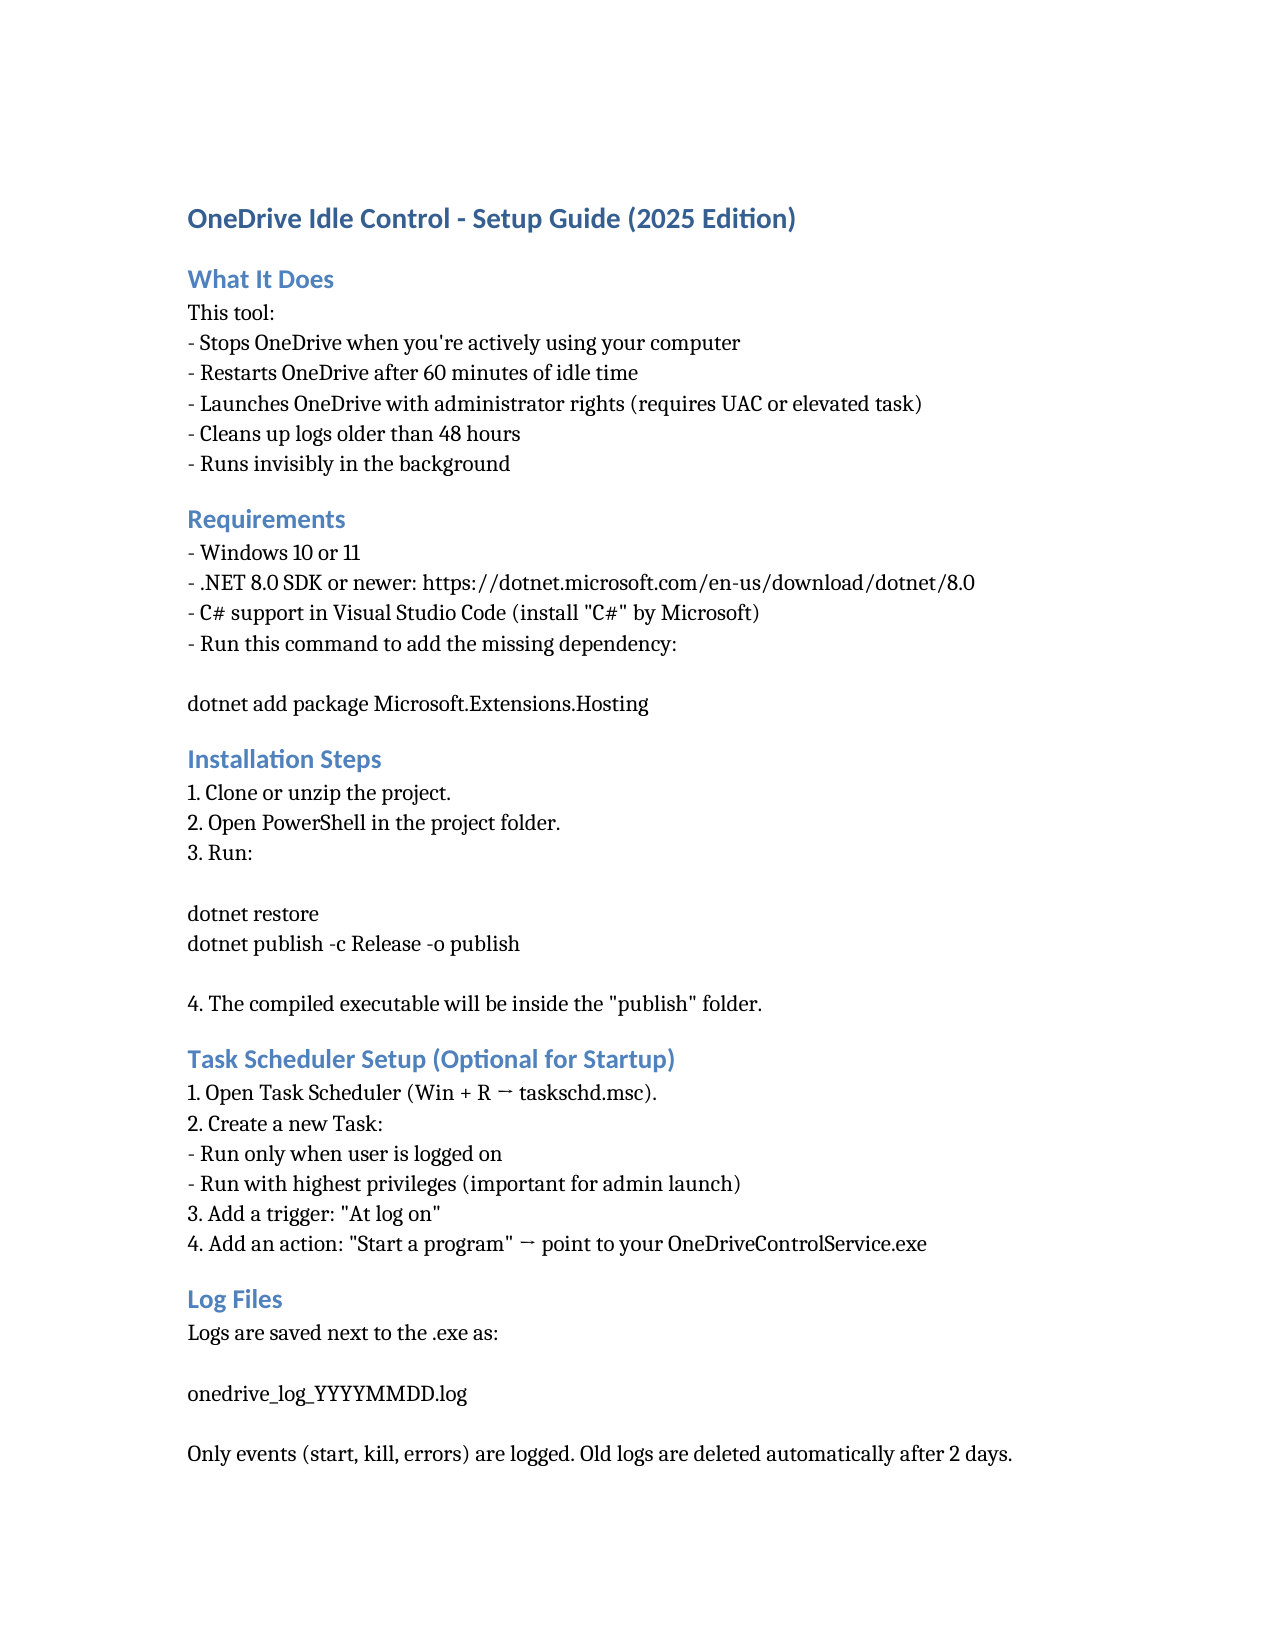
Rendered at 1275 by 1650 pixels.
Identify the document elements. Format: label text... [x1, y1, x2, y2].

text Logs are saved next to the .exe as: onedrive_log_YYYYMMDD.log Only events (start, kill, errors) are logged. Old logs are deleted automatically after 2 days. [187, 1320, 1087, 1467]
text 1. Open Task Scheduler (Win + R → taskschd.msc). 2. Create a new Task: - Run only when user is logged on - Run with highest privileges (important for admin launch) 3. Add a trigger: "At log on" 4. Add an action: "Start a program" → point to your OneDriveControlService.exe [187, 1080, 1087, 1257]
text This tool: - Stops OneDrive when you're actively using your computer - Restarts OneDrive after 60 minutes of idle time - Launches OneDrive with administrator rights (requires UAC or elevated task) - Cleans up logs older than 48 hours - Runs invisibly in the background [187, 300, 1087, 477]
text 1. Clone or unzip the project. 2. Open PowerShell in the project folder. 3. Run: dotnet restore dotnet publish -c Release -o publish 4. The compiled executable will be inside the "publish" folder. [187, 780, 1087, 1017]
subtitle Log Files [187, 1282, 1087, 1315]
subtitle Task Scheduler Setup (Optional for Startup) [187, 1042, 1087, 1075]
subtitle What It Does [187, 262, 1087, 295]
subtitle Installation Steps [187, 742, 1087, 775]
subtitle OneDrive Idle Control - Setup Guide (2025 Edition) [187, 200, 1087, 236]
text - Windows 10 or 11 - .NET 8.0 SDK or newer: https://dotnet.microsoft.com/en-us/download/dotnet/8.0 - C# support in Visual Studio Code (install "C#" by Microsoft) - Run this command to add the missing dependency: dotnet add package Microsoft.Extensions.Hosting [187, 540, 1087, 717]
subtitle Requirements [187, 502, 1087, 535]
